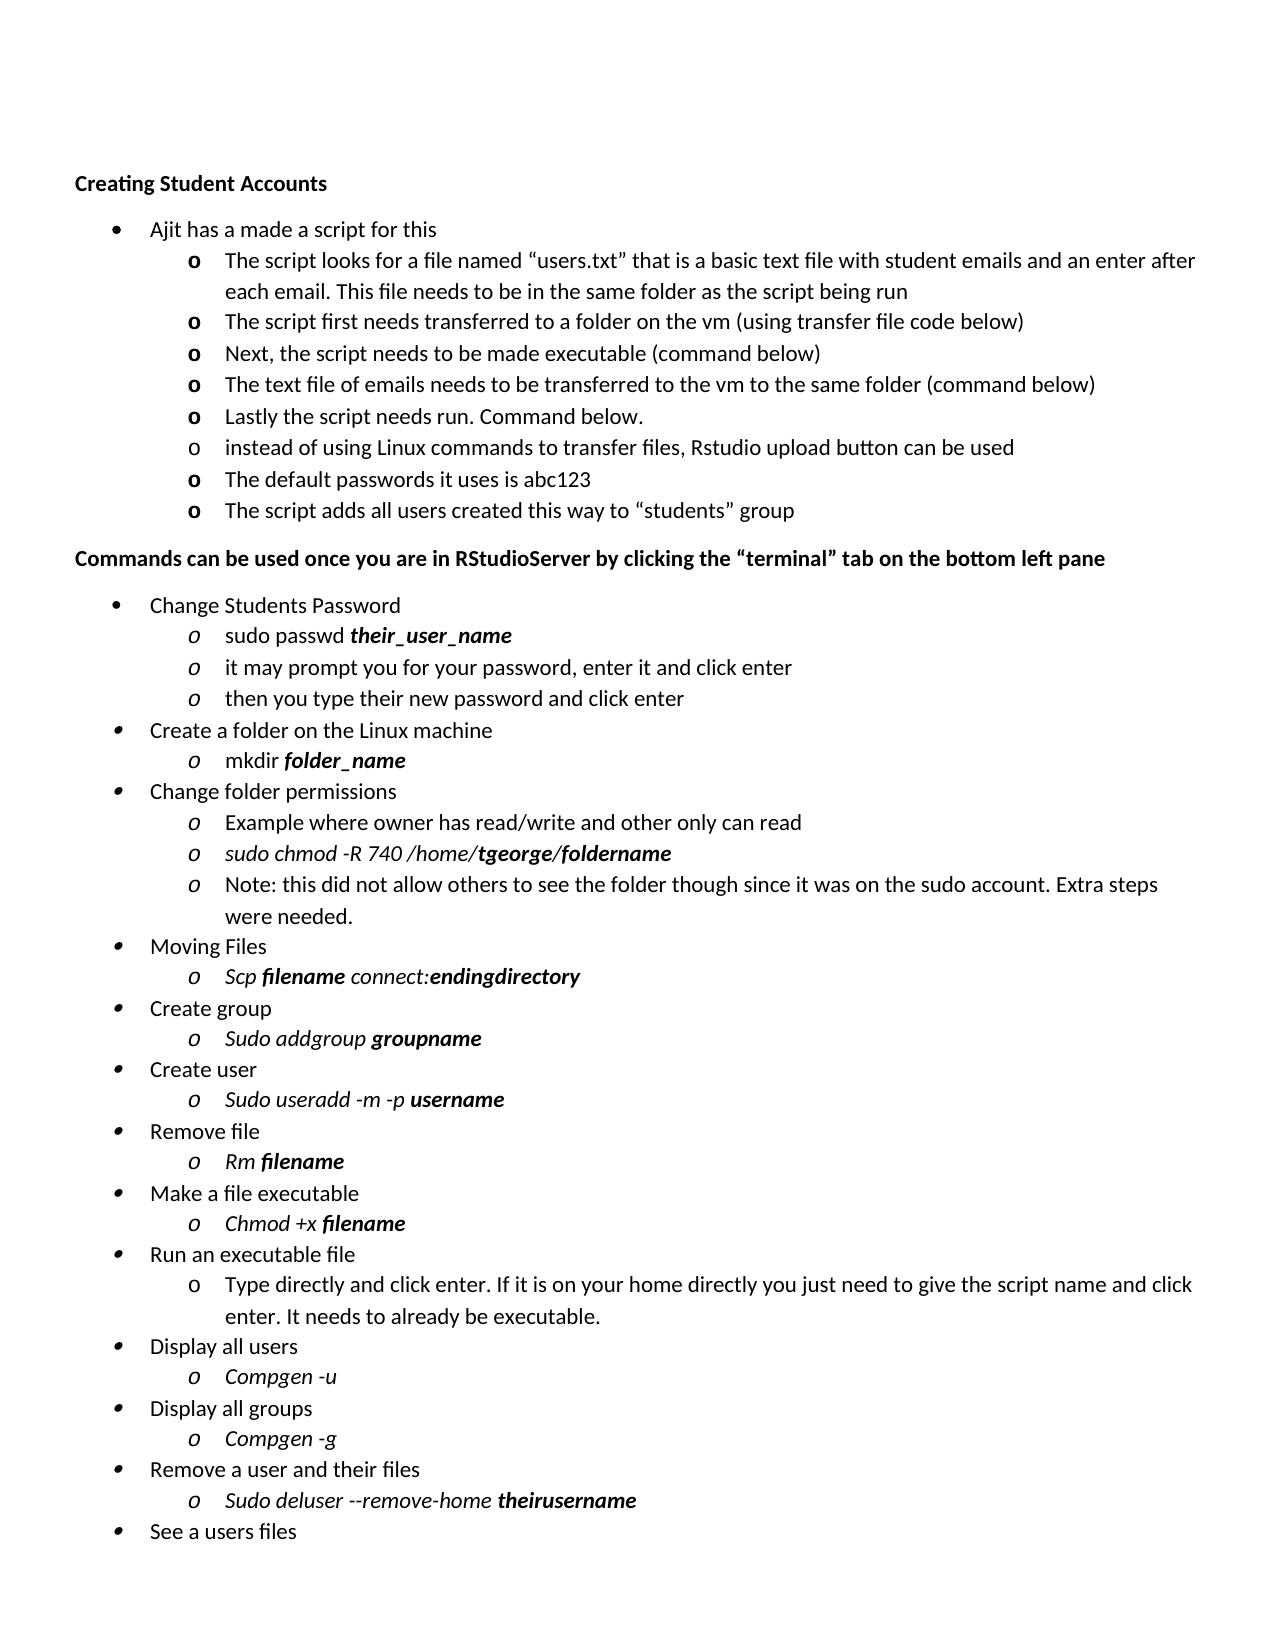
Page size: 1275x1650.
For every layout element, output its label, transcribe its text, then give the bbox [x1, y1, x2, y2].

list sudo passwd their_user_name [187, 621, 1200, 651]
list Change folder permissions [112, 777, 1200, 805]
list mkdir folder_name [187, 746, 1200, 775]
list sudo chmod -R 740 /home/tgeorge/foldername [187, 839, 1200, 868]
list Scp filename connect:endingdirectory [187, 962, 1200, 991]
list Change Students Password [112, 591, 1200, 619]
list Compgen -u [187, 1362, 1200, 1392]
list The text file of emails needs to be transferred to the vm to the same folder (command below) [187, 370, 1200, 399]
list Make a file executable [112, 1179, 1200, 1207]
list Moving Files [112, 932, 1200, 960]
list Chmod +x filename [187, 1209, 1200, 1238]
list then you type their new password and click enter [187, 684, 1200, 713]
list Ajit has a made a script for this [112, 216, 1200, 244]
list Run an executable file [112, 1240, 1200, 1268]
text Creating Student Accounts [75, 169, 1200, 197]
list it may prompt you for your password, enter it and click enter [187, 653, 1200, 682]
list Lastly the script needs run. Command below. [187, 402, 1200, 431]
list Example where owner has read/write and other only can read [187, 808, 1200, 837]
list Remove file [112, 1117, 1200, 1145]
list Sudo deluser --remove-home theirusername [187, 1486, 1200, 1515]
list Display all users [112, 1332, 1200, 1360]
list Note: this did not allow others to see the folder though since it was on the sudo account. Extra steps were needed. [187, 871, 1200, 930]
text Commands can be used once you are in RStudioServer by clicking the “terminal” tab on the bottom left pane [75, 544, 1200, 572]
list Type directly and click enter. If it is on your home directly you just need to give the script name and click enter. It needs to already be executable. [187, 1271, 1200, 1330]
list The script looks for a file named “users.txt” that is a basic text file with student emails and an enter after each email. This file needs to be in the same folder as the script being run [187, 246, 1200, 305]
list Remove a user and their files [112, 1456, 1200, 1483]
list instead of using Linux commands to transfer files, Rstudio upload button can be used [187, 433, 1200, 462]
list Compgen -g [187, 1424, 1200, 1453]
list The script adds all users created this way to “students” group [187, 496, 1200, 525]
list The script first needs transferred to a folder on the vm (using transfer file code below) [187, 307, 1200, 337]
list Next, the script needs to be made executable (command below) [187, 339, 1200, 368]
list Create a folder on the Linux machine [112, 716, 1200, 744]
list Display all groups [112, 1394, 1200, 1422]
list Sudo addgroup groupname [187, 1024, 1200, 1053]
list See a users files [112, 1517, 1200, 1545]
list The default passwords it uses is abc123 [187, 465, 1200, 494]
list Create user [112, 1055, 1200, 1083]
list Create group [112, 994, 1200, 1022]
list Rm filename [187, 1147, 1200, 1176]
list Sudo useradd -m -p username [187, 1086, 1200, 1115]
